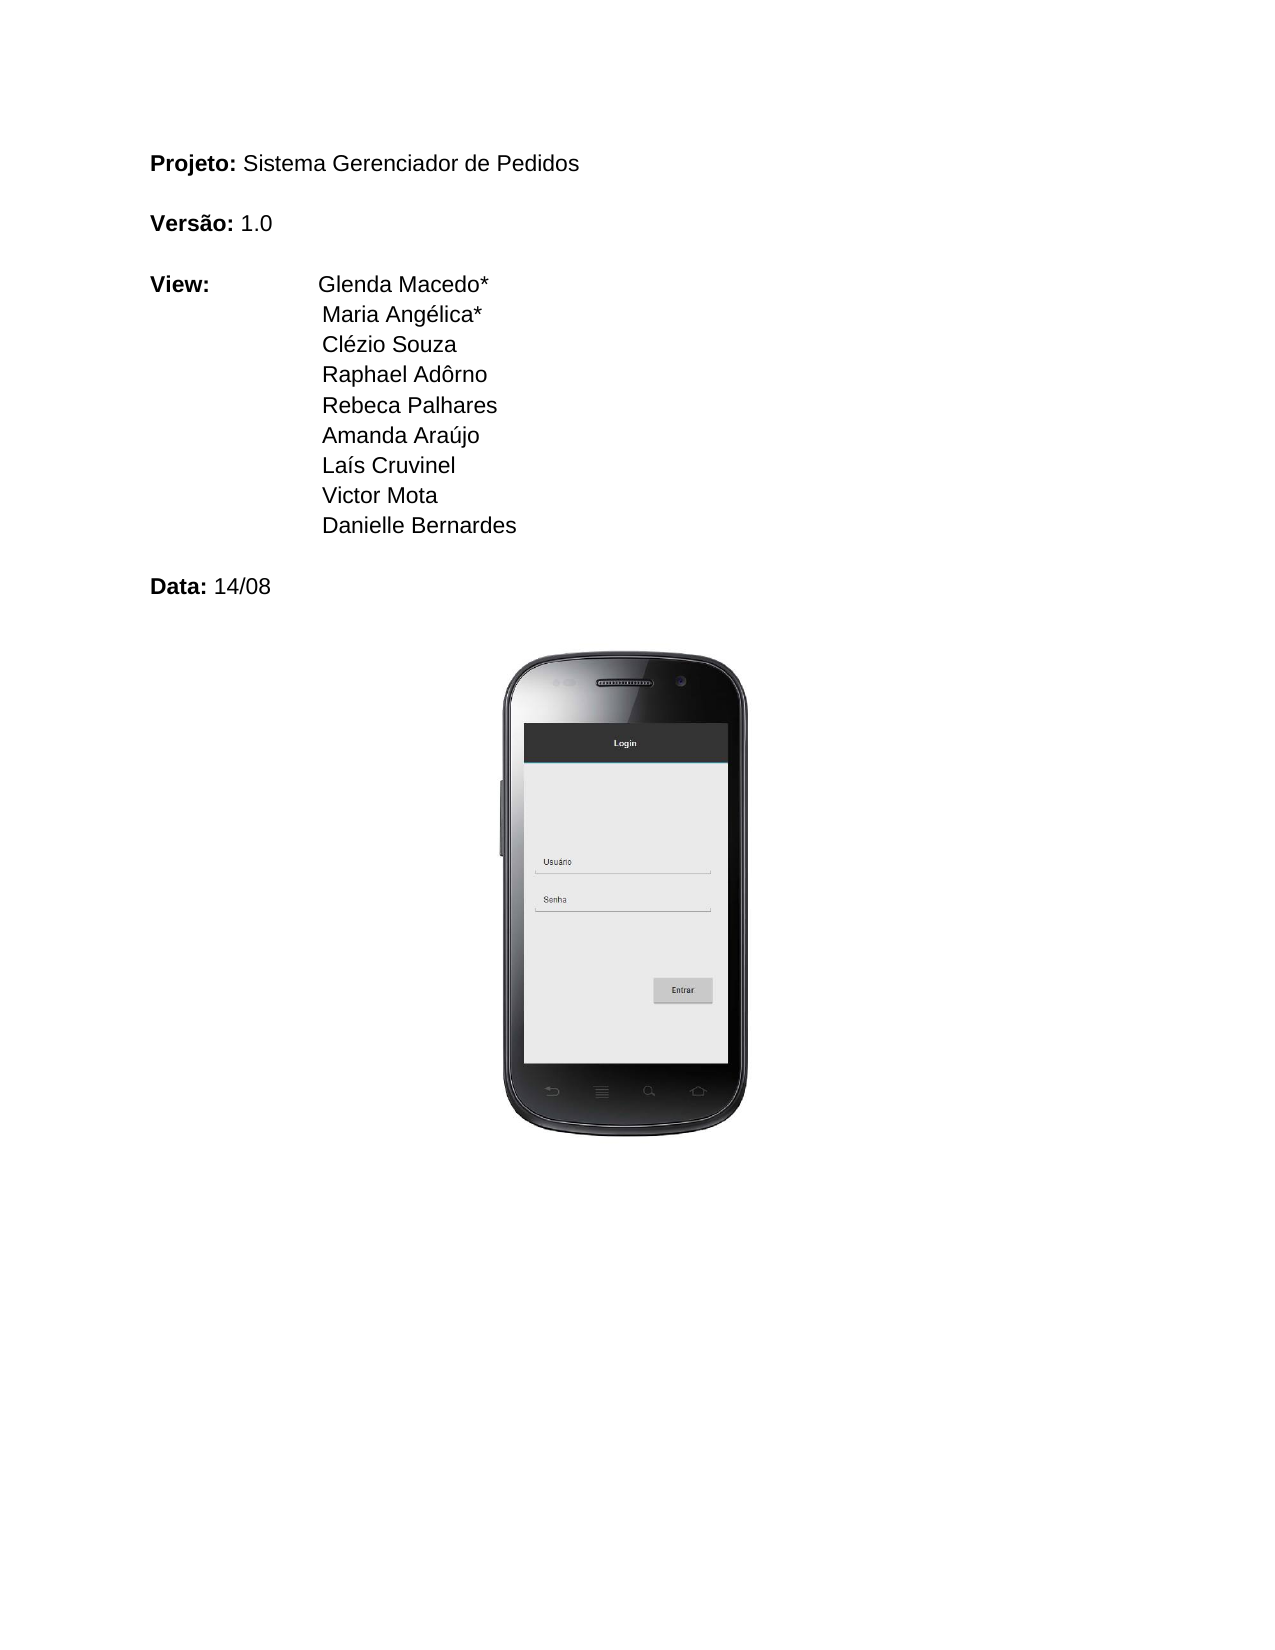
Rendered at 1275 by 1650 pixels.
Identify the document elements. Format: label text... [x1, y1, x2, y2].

text Raphael Adôrno [150, 361, 1125, 388]
text Clézio Souza [150, 331, 1125, 358]
picture [150, 633, 1125, 1173]
text Maria Angélica* [150, 301, 1125, 327]
text Amanda Araújo [150, 422, 1125, 448]
text Rebeca Palhares [150, 392, 1125, 418]
text Data: 14/08 [150, 573, 1125, 599]
text Projeto: Sistema Gerenciador de Pedidos [150, 150, 1125, 176]
text Danielle Bernardes [150, 512, 1125, 539]
text Victor Mota [150, 482, 1125, 509]
text Versão: 1.0 [150, 210, 1125, 237]
text Laís Cruvinel [150, 452, 1125, 478]
text View: Glenda Macedo* [150, 271, 1125, 297]
